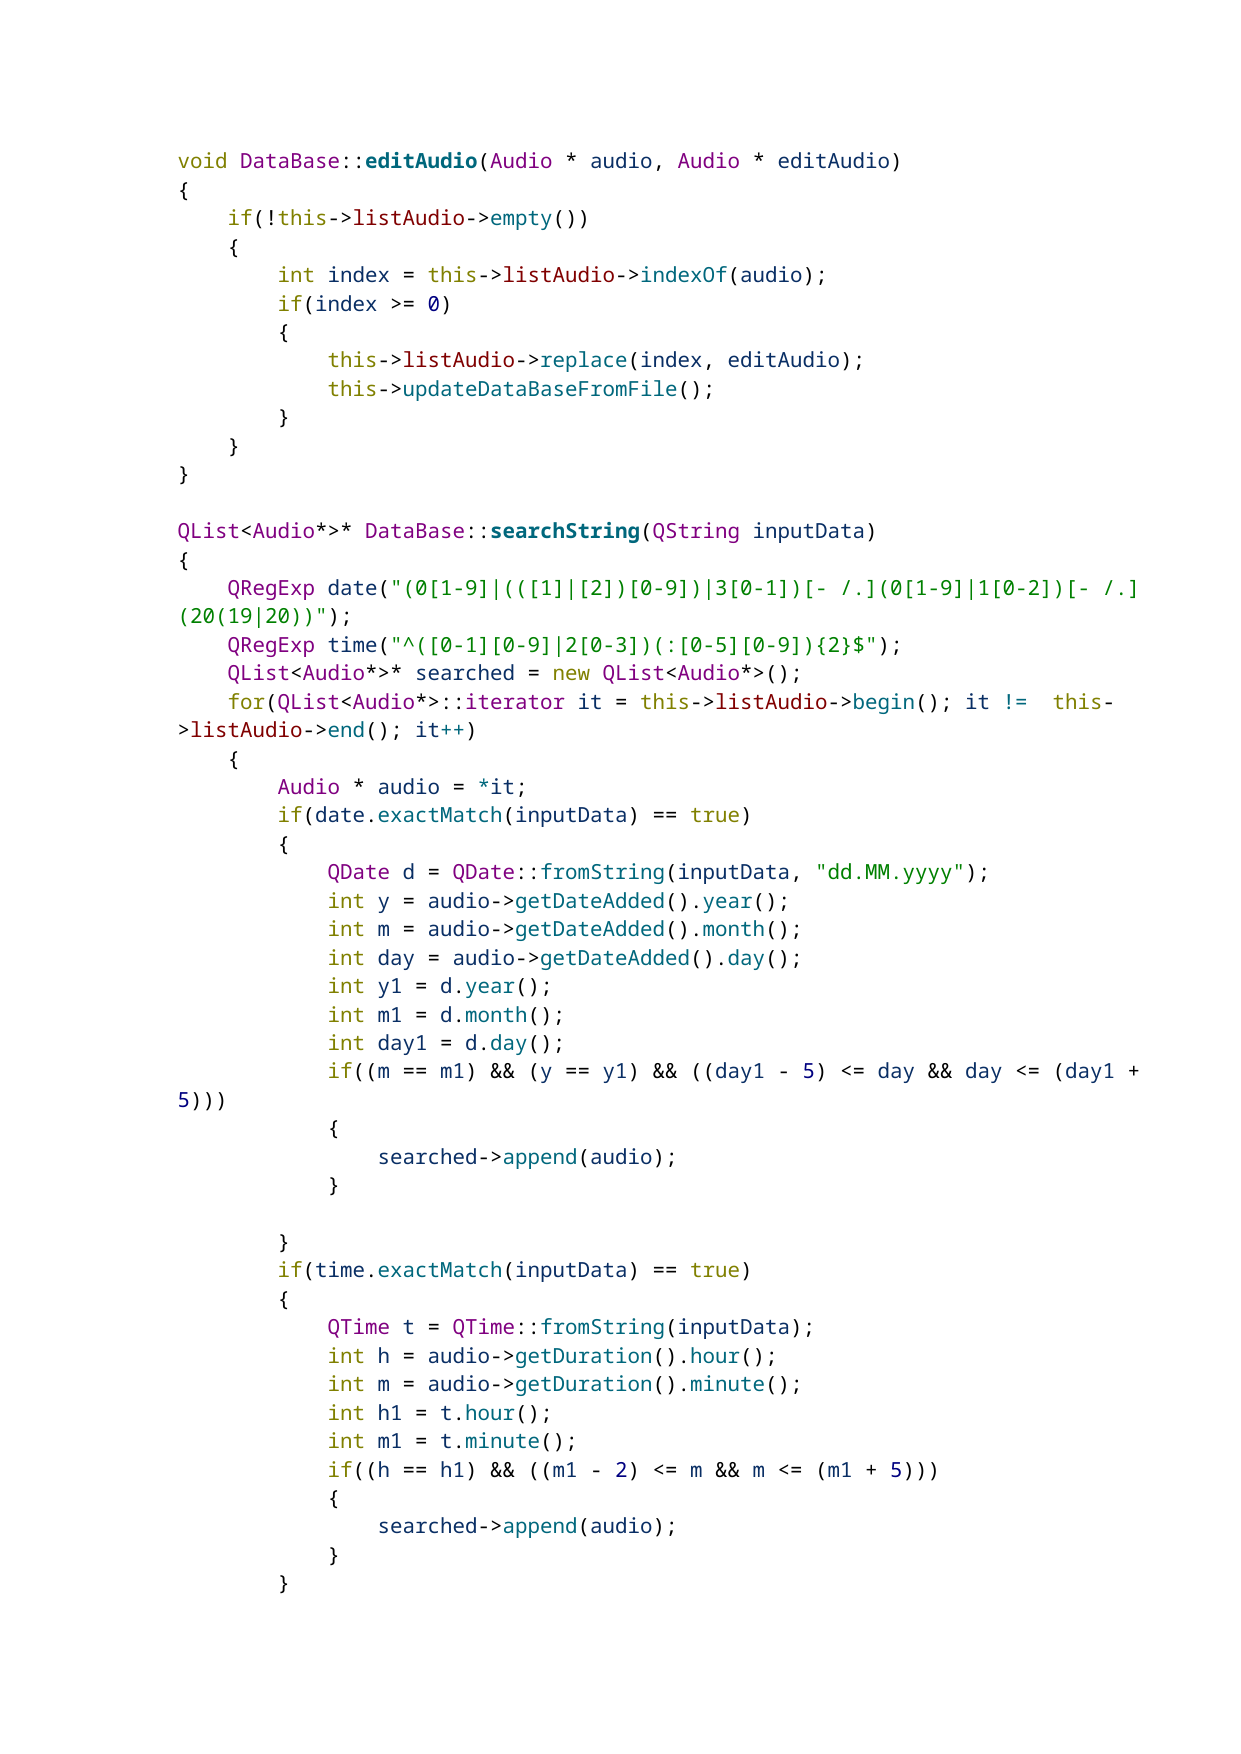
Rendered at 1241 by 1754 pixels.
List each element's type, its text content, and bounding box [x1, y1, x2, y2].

text } [177, 402, 1152, 431]
text int m = audio->getDuration().minute(); [177, 1369, 1152, 1398]
text int day1 = d.day(); [177, 1028, 1152, 1057]
text QList<Audio*>* DataBase::searchString(QString inputData) [177, 516, 1152, 545]
text { [177, 829, 1152, 857]
text int index = this->listAudio->indexOf(audio); [177, 260, 1152, 289]
text int y1 = d.year(); [177, 971, 1152, 1000]
text int h1 = t.hour(); [177, 1398, 1152, 1426]
text QRegExp date("(0[1-9]|(([1]|[2])[0-9])|3[0-1])[- /.](0[1-9]|1[0-2])[- /.](20(19|20))"); [177, 573, 1152, 630]
text int m1 = t.minute(); [177, 1426, 1152, 1455]
text { [177, 1284, 1152, 1312]
text { [177, 317, 1152, 346]
text int m = audio->getDateAdded().month(); [177, 914, 1152, 943]
text QDate d = QDate::fromString(inputData, "dd.MM.yyyy"); [177, 857, 1152, 886]
text } [177, 1568, 1152, 1597]
text { [177, 232, 1152, 260]
text if((h == h1) && ((m1 - 2) <= m && m <= (m1 + 5))) [177, 1455, 1152, 1483]
text searched->append(audio); [177, 1512, 1152, 1540]
text } [177, 459, 1152, 488]
text } [177, 1170, 1152, 1199]
text if(index >= 0) [177, 289, 1152, 317]
text for(QList<Audio*>::iterator it = this->listAudio->begin(); it != this->listAudio->end(); it++) [177, 687, 1152, 744]
text if((m == m1) && (y == y1) && ((day1 - 5) <= day && day <= (day1 + 5))) [177, 1057, 1152, 1113]
text int m1 = d.month(); [177, 1000, 1152, 1028]
text } [177, 1227, 1152, 1256]
text } [177, 431, 1152, 459]
text this->updateDataBaseFromFile(); [177, 374, 1152, 402]
text { [177, 744, 1152, 772]
text void DataBase::editAudio(Audio * audio, Audio * editAudio) [177, 147, 1152, 175]
text { [177, 1113, 1152, 1142]
text int day = audio->getDateAdded().day(); [177, 943, 1152, 971]
text this->listAudio->replace(index, editAudio); [177, 346, 1152, 374]
text if(!this->listAudio->empty()) [177, 203, 1152, 232]
text if(date.exactMatch(inputData) == true) [177, 801, 1152, 829]
text int y = audio->getDateAdded().year(); [177, 886, 1152, 914]
text } [177, 1540, 1152, 1568]
text QTime t = QTime::fromString(inputData); [177, 1312, 1152, 1341]
text { [177, 1483, 1152, 1512]
text if(time.exactMatch(inputData) == true) [177, 1256, 1152, 1284]
text { [177, 545, 1152, 573]
text { [177, 175, 1152, 203]
text Audio * audio = *it; [177, 772, 1152, 801]
text QList<Audio*>* searched = new QList<Audio*>(); [177, 658, 1152, 687]
text searched->append(audio); [177, 1142, 1152, 1170]
text QRegExp time("^([0-1][0-9]|2[0-3])(:[0-5][0-9]){2}$"); [177, 630, 1152, 658]
text int h = audio->getDuration().hour(); [177, 1341, 1152, 1369]
